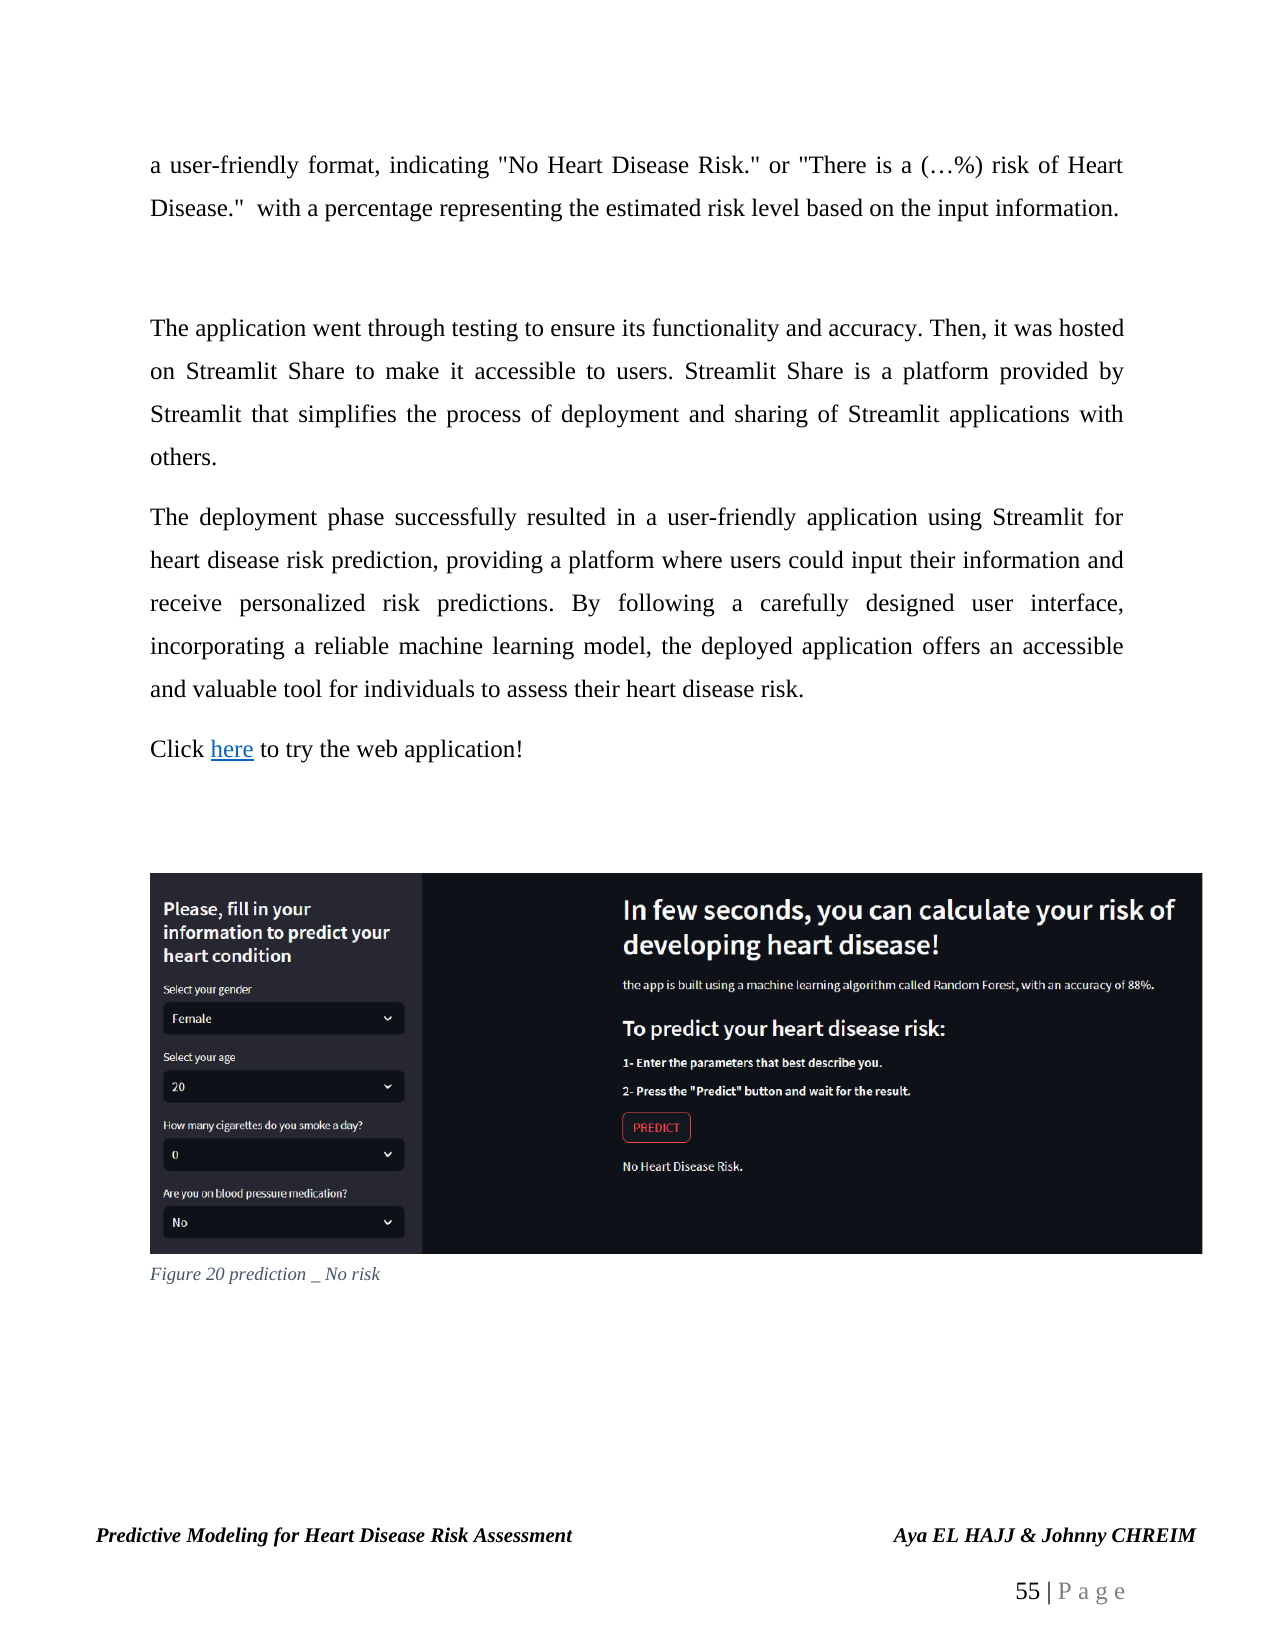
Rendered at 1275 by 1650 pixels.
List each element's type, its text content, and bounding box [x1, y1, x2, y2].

text The deployment phase successfully resulted in a user-friendly application using Streamlit for heart disease risk prediction, providing a platform where users could input their information and receive personalized risk predictions. By following a carefully designed user interface, incorporating a reliable machine learning model, the deployed application offers an accessible and valuable tool for individuals to assess their heart disease risk. [150, 502, 1125, 703]
text Click here to try the web application! [150, 734, 1125, 763]
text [150, 150, 1125, 222]
text The application went through testing to ensure its functionality and accuracy. Then, it was hosted on Streamlit Share to make it accessible to users. Streamlit Share is a platform provided by Streamlit that simplifies the process of deployment and sharing of Streamlit applications with others. [150, 313, 1125, 471]
picture [150, 873, 1203, 1254]
